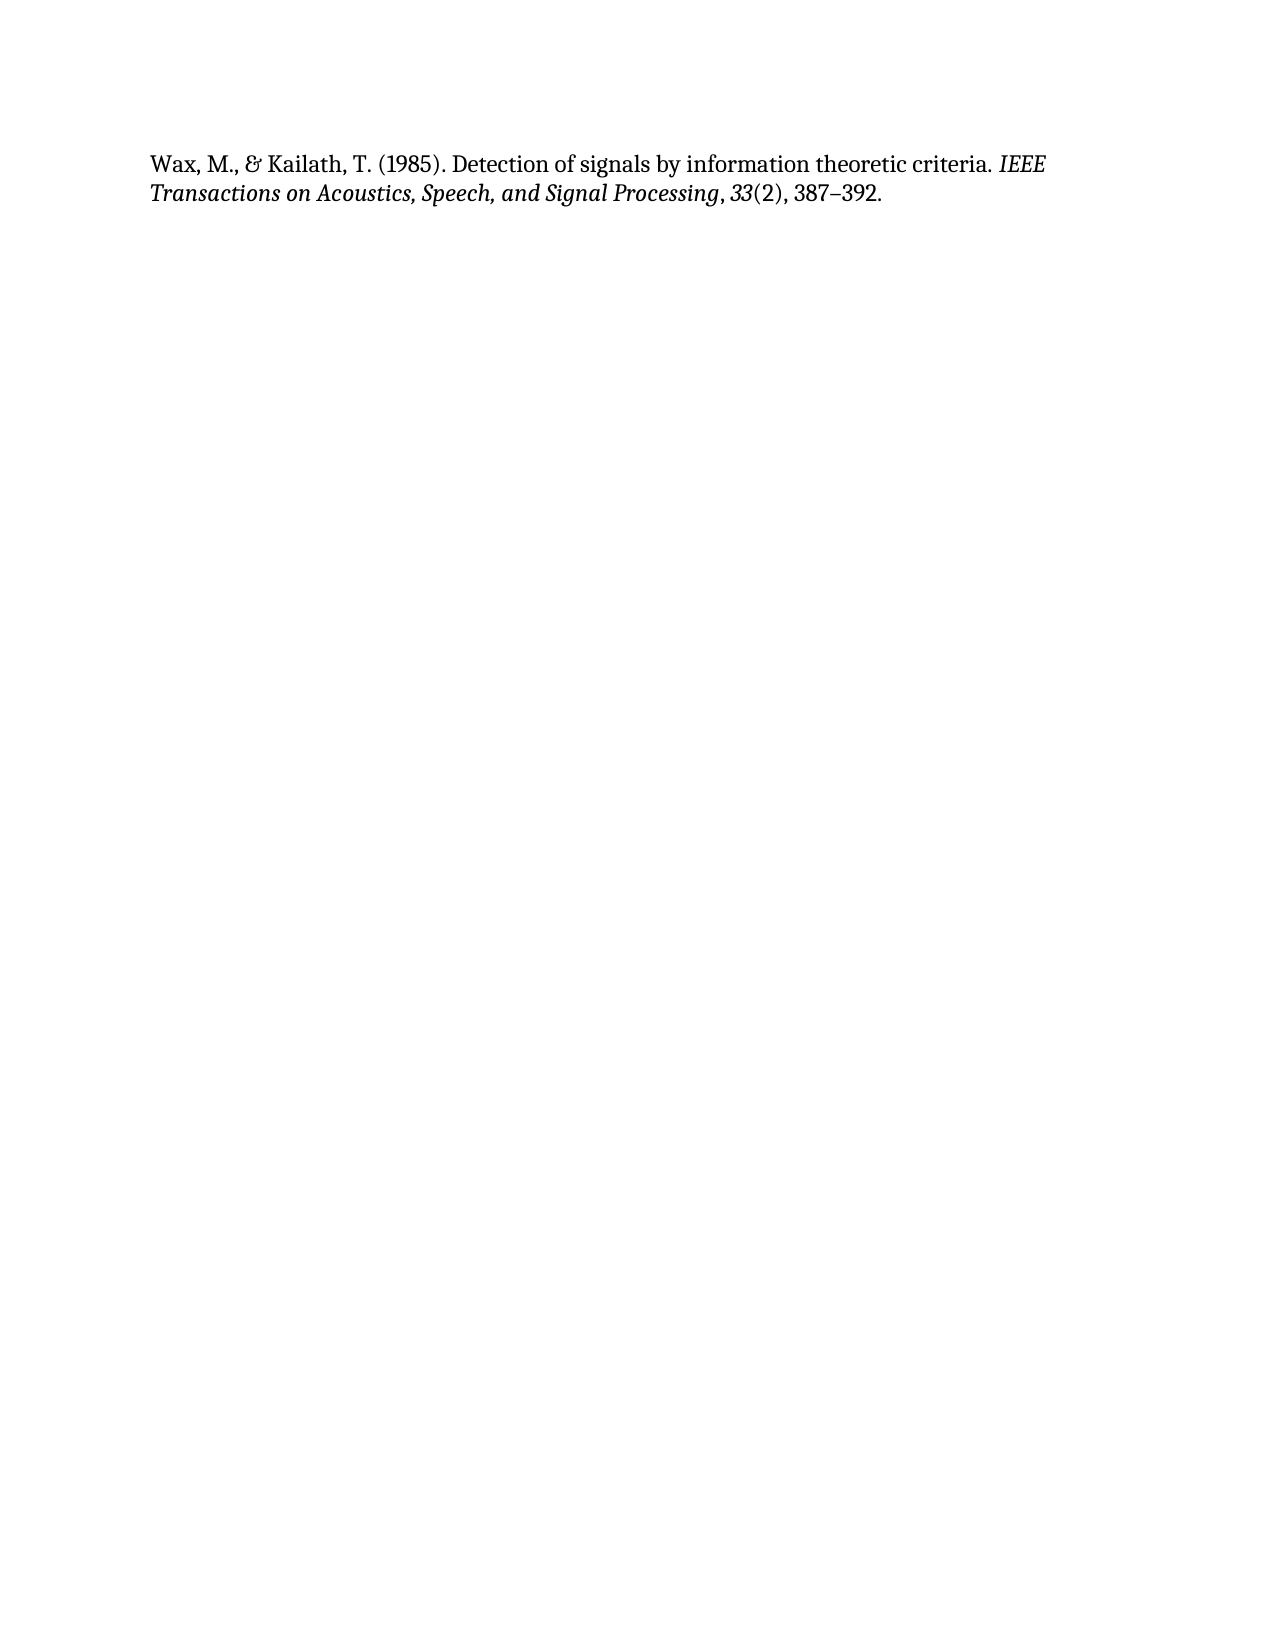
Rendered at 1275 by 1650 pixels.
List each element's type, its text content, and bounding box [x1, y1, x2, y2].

text Wax, M., & Kailath, T. (1985). Detection of signals by information theoretic criteria. IEEE Transactions on Acoustics, Speech, and Signal Processing, 33(2), 387–392. [150, 150, 1125, 207]
